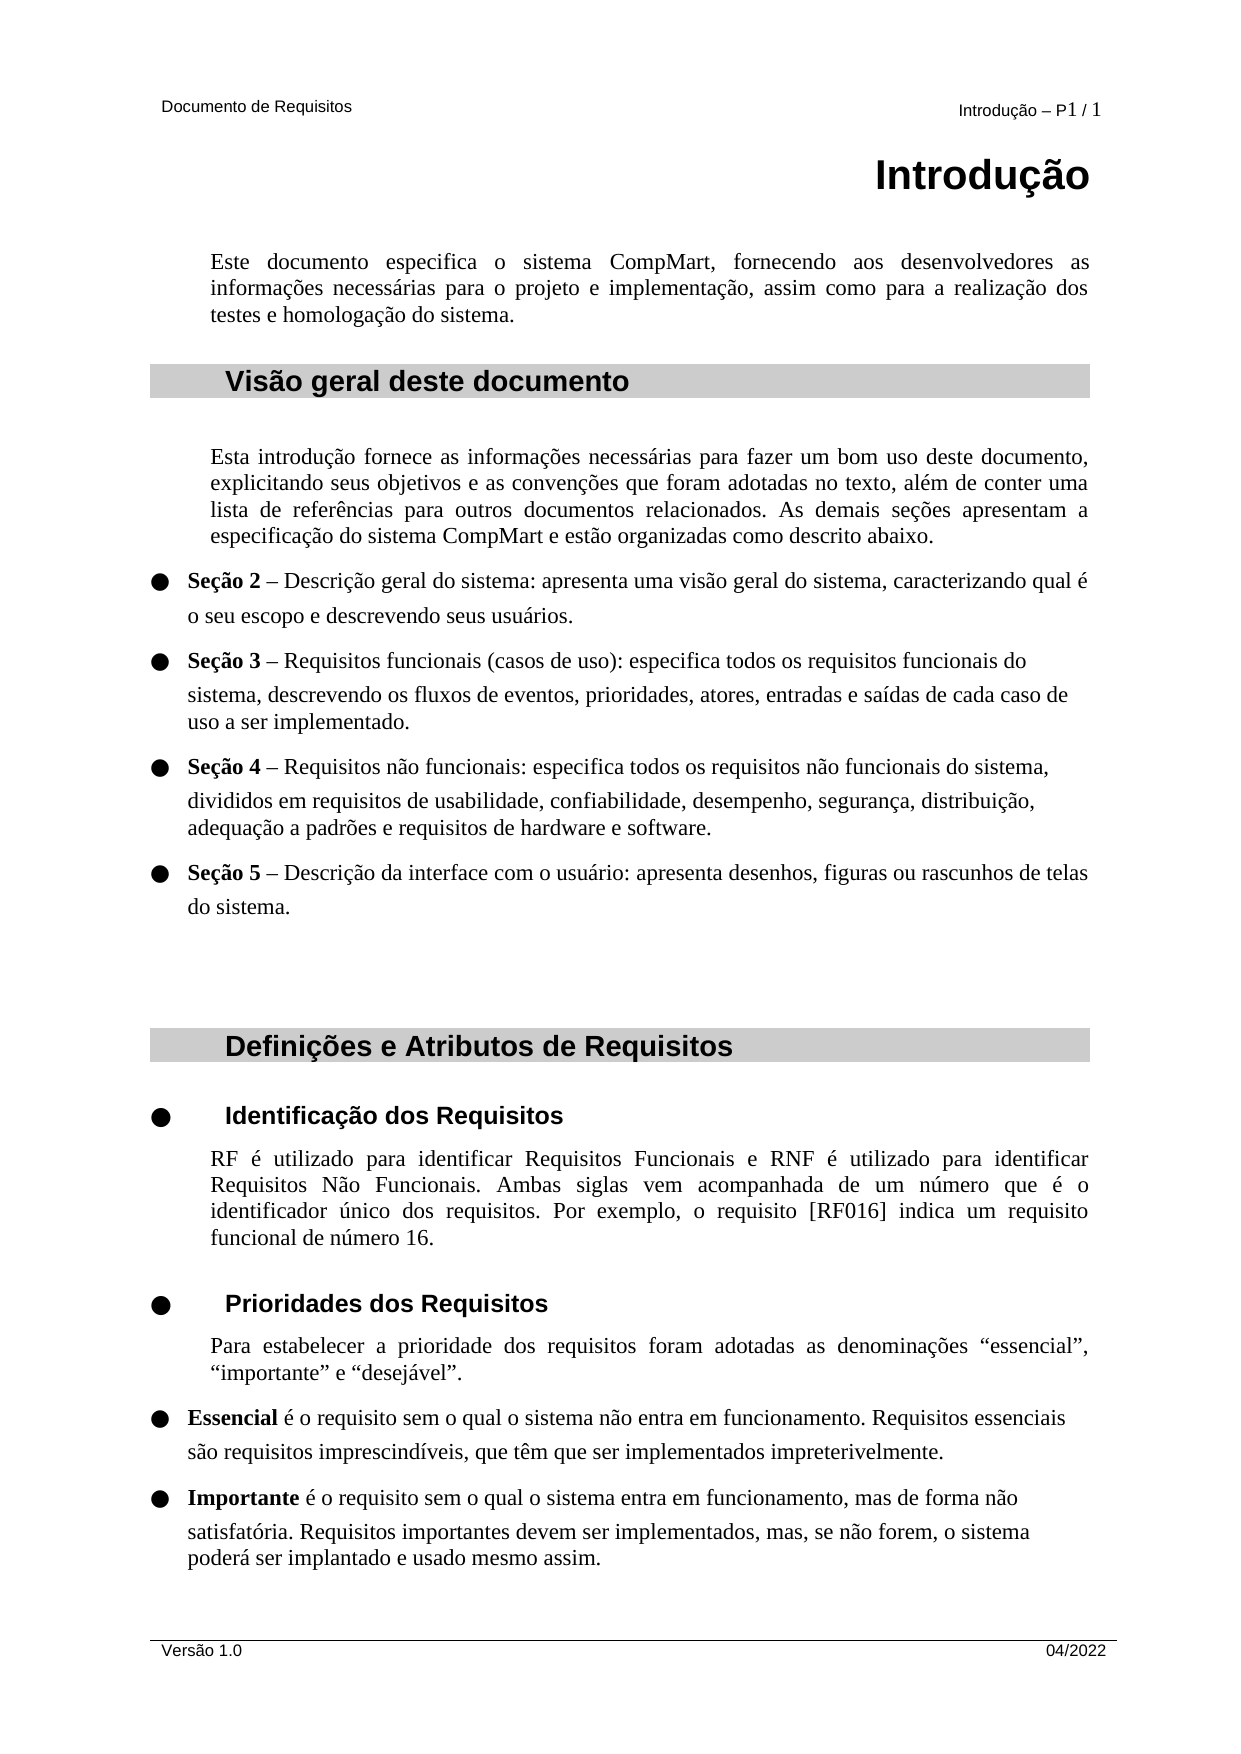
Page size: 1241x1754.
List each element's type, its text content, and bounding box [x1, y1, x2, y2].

list Importante é o requisito sem o qual o sistema entra em funcionamento, mas de forma não satisfatória. Requisitos importantes devem ser implementados, mas, se não forem, o sistema poderá ser implantado e usado mesmo assim. [150, 1471, 1090, 1571]
list Identificação dos Requisitos [150, 1087, 1090, 1138]
list Introdução [150, 150, 1090, 198]
list Essencial é o requisito sem o qual o sistema não entra em funcionamento. Requisitos essenciais são requisitos imprescindíveis, que têm que ser implementados impreterivelmente. [150, 1391, 1090, 1465]
text Este documento especifica o sistema CompMart, fornecendo aos desenvolvedores as informações necessárias para o projeto e implementação, assim como para a realização dos testes e homologação do sistema. [210, 248, 1090, 327]
list Seção 3 – Requisitos funcionais (casos de uso): especifica todos os requisitos funcionais do sistema, descrevendo os fluxos de eventos, prioridades, atores, entradas e saídas de cada caso de uso a ser implementado. [150, 634, 1090, 734]
list Prioridades dos Requisitos [150, 1275, 1090, 1326]
text RF é utilizado para identificar Requisitos Funcionais e RNF é utilizado para identificar Requisitos Não Funcionais. Ambas siglas vem acompanhada de um número que é o identificador único dos requisitos. Por exemplo, o requisito [RF016] indica um requisito funcional de número 16. [210, 1144, 1090, 1250]
list Seção 5 – Descrição da interface com o usuário: apresenta desenhos, figuras ou rascunhos de telas do sistema. [150, 846, 1090, 919]
list Visão geral deste documento [150, 364, 1090, 398]
list Seção 2 – Descrição geral do sistema: apresenta uma visão geral do sistema, caracterizando qual é o seu escopo e descrevendo seus usuários. [150, 555, 1090, 628]
list Definições e Atributos de Requisitos [150, 1028, 1090, 1062]
text Para estabelecer a prioridade dos requisitos foram adotadas as denominações “essencial”, “importante” e “desejável”. [210, 1332, 1090, 1385]
text Esta introdução fornece as informações necessárias para fazer um bom uso deste documento, explicitando seus objetivos e as convenções que foram adotadas no texto, além de conter uma lista de referências para outros documentos relacionados. As demais seções apresentam a especificação do sistema CompMart e estão organizadas como descrito abaixo. [210, 443, 1090, 548]
list Seção 4 – Requisitos não funcionais: especifica todos os requisitos não funcionais do sistema, divididos em requisitos de usabilidade, confiabilidade, desempenho, segurança, distribuição, adequação a padrões e requisitos de hardware e software. [150, 740, 1090, 840]
